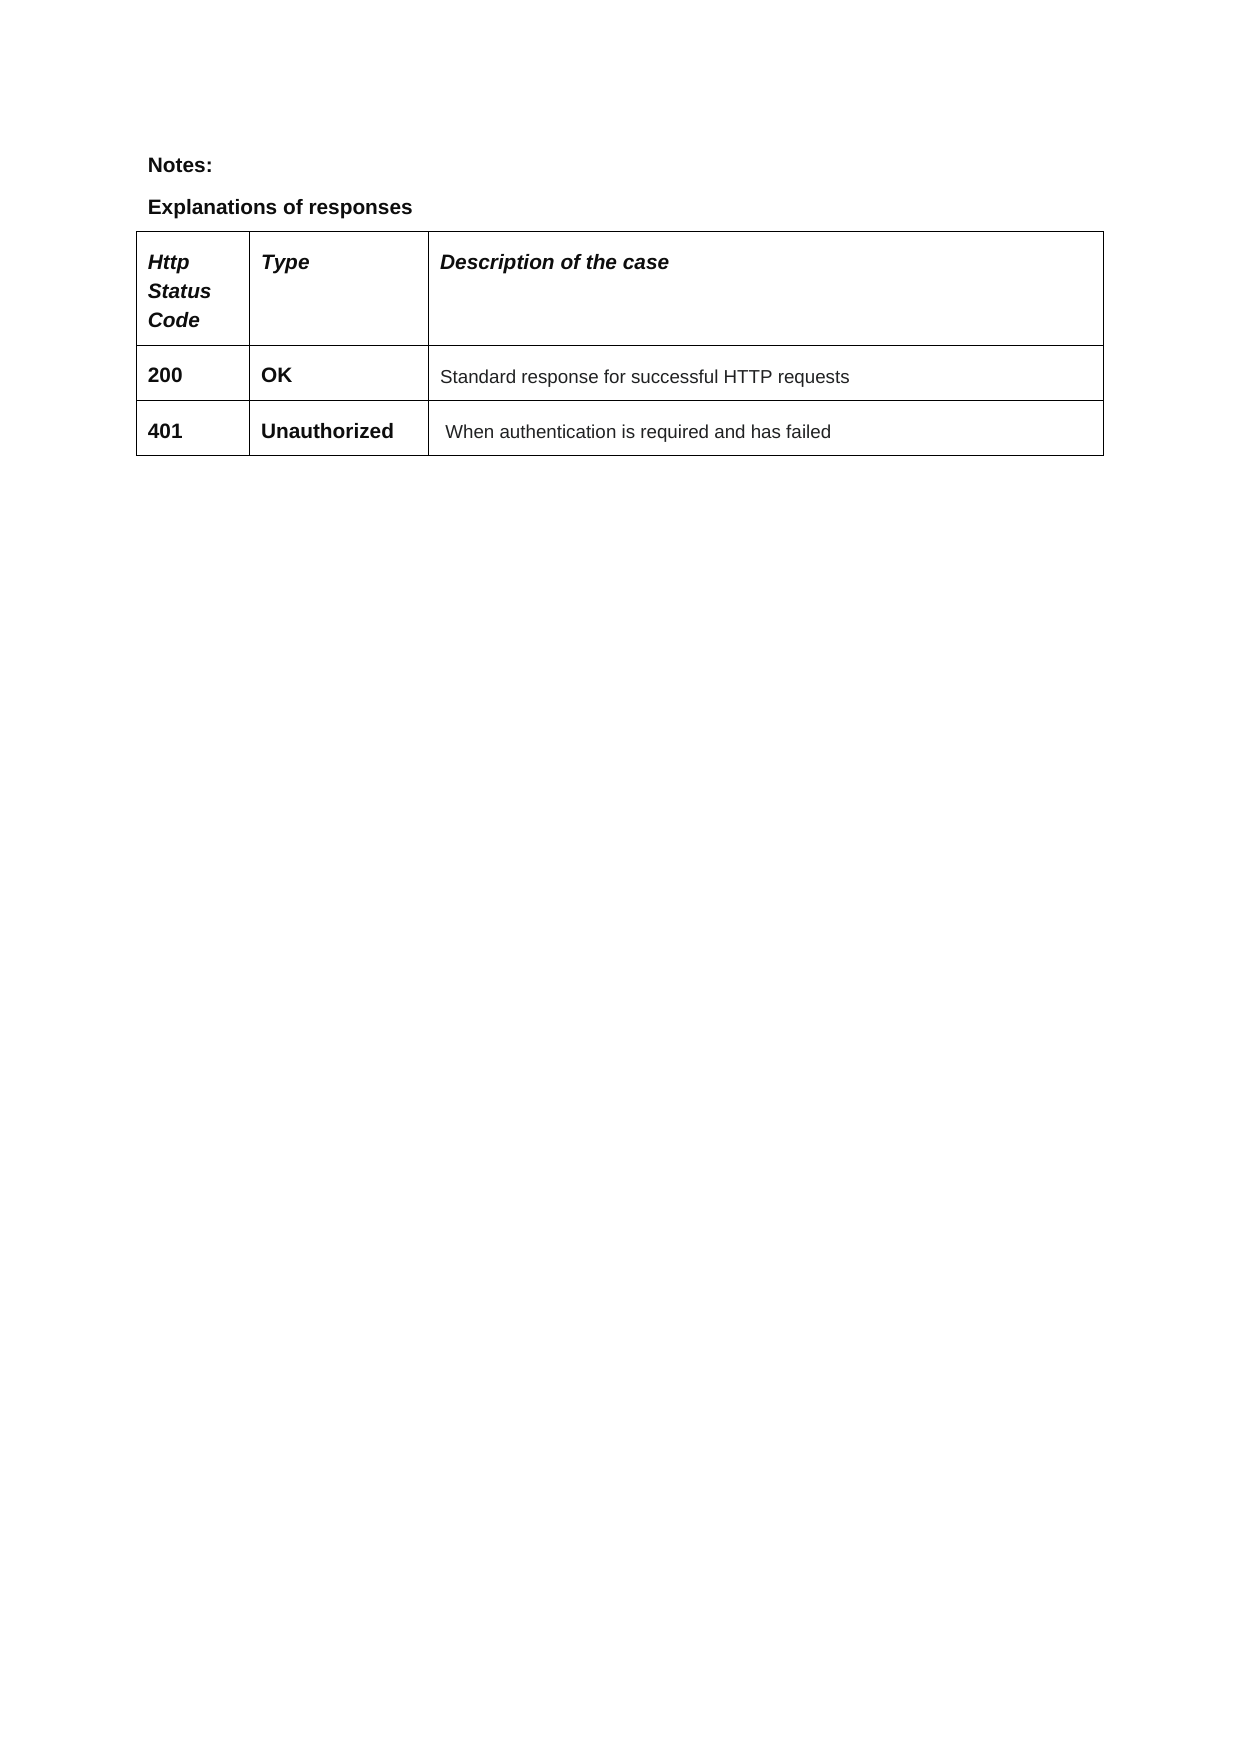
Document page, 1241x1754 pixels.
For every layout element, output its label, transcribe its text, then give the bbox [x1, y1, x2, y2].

table_header Description of the case [429, 232, 1103, 344]
table_cell OK [250, 346, 428, 400]
table_header Type [250, 232, 428, 344]
text Explanations of responses [148, 189, 1093, 218]
table_cell When authentication is required and has failed [429, 401, 1103, 455]
table_cell Unauthorized [250, 401, 428, 455]
text Notes: [148, 148, 1093, 177]
table_header Http Status Code [137, 232, 249, 344]
table_cell 200 [137, 346, 249, 400]
table_cell 401 [137, 401, 249, 455]
table_cell Standard response for successful HTTP requests [429, 346, 1103, 400]
